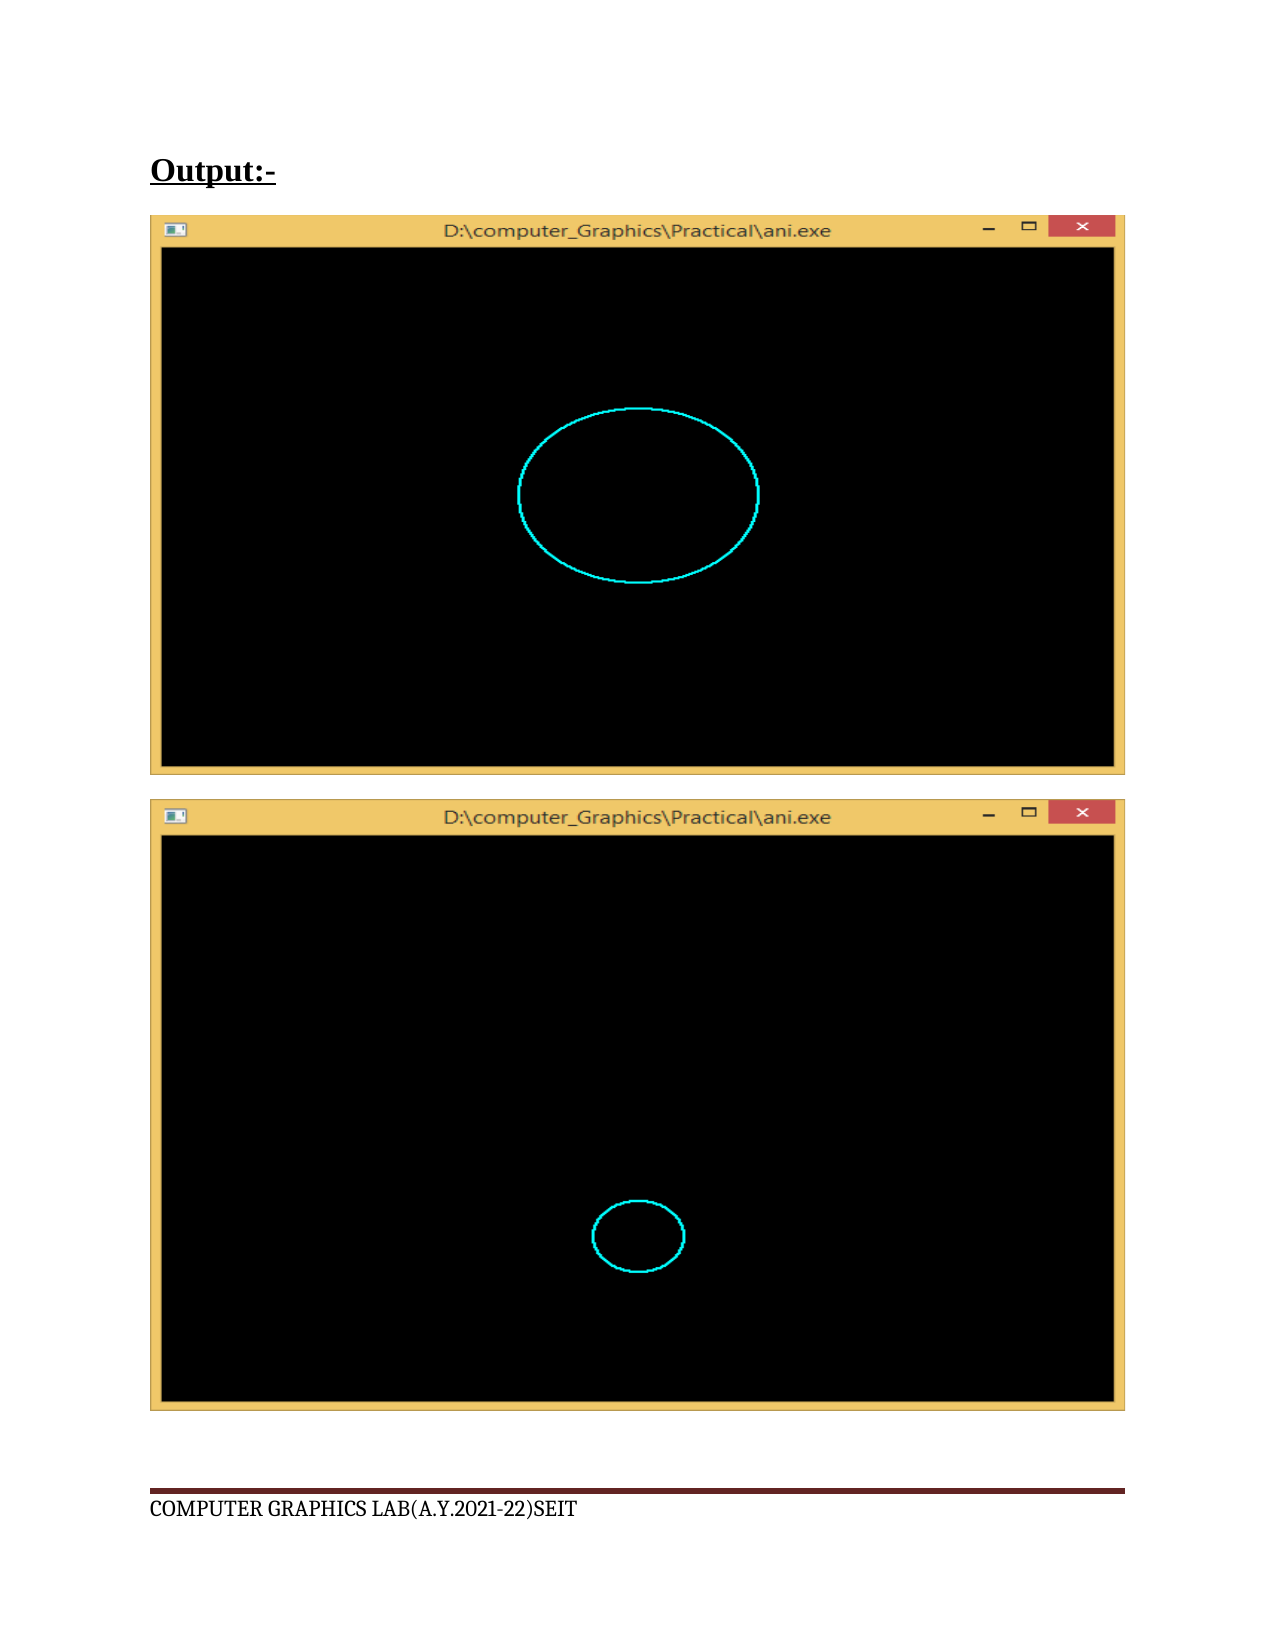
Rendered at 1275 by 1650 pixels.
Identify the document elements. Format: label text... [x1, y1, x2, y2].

picture [150, 799, 1125, 1411]
picture [150, 215, 1125, 775]
text Output:- [150, 150, 1125, 188]
